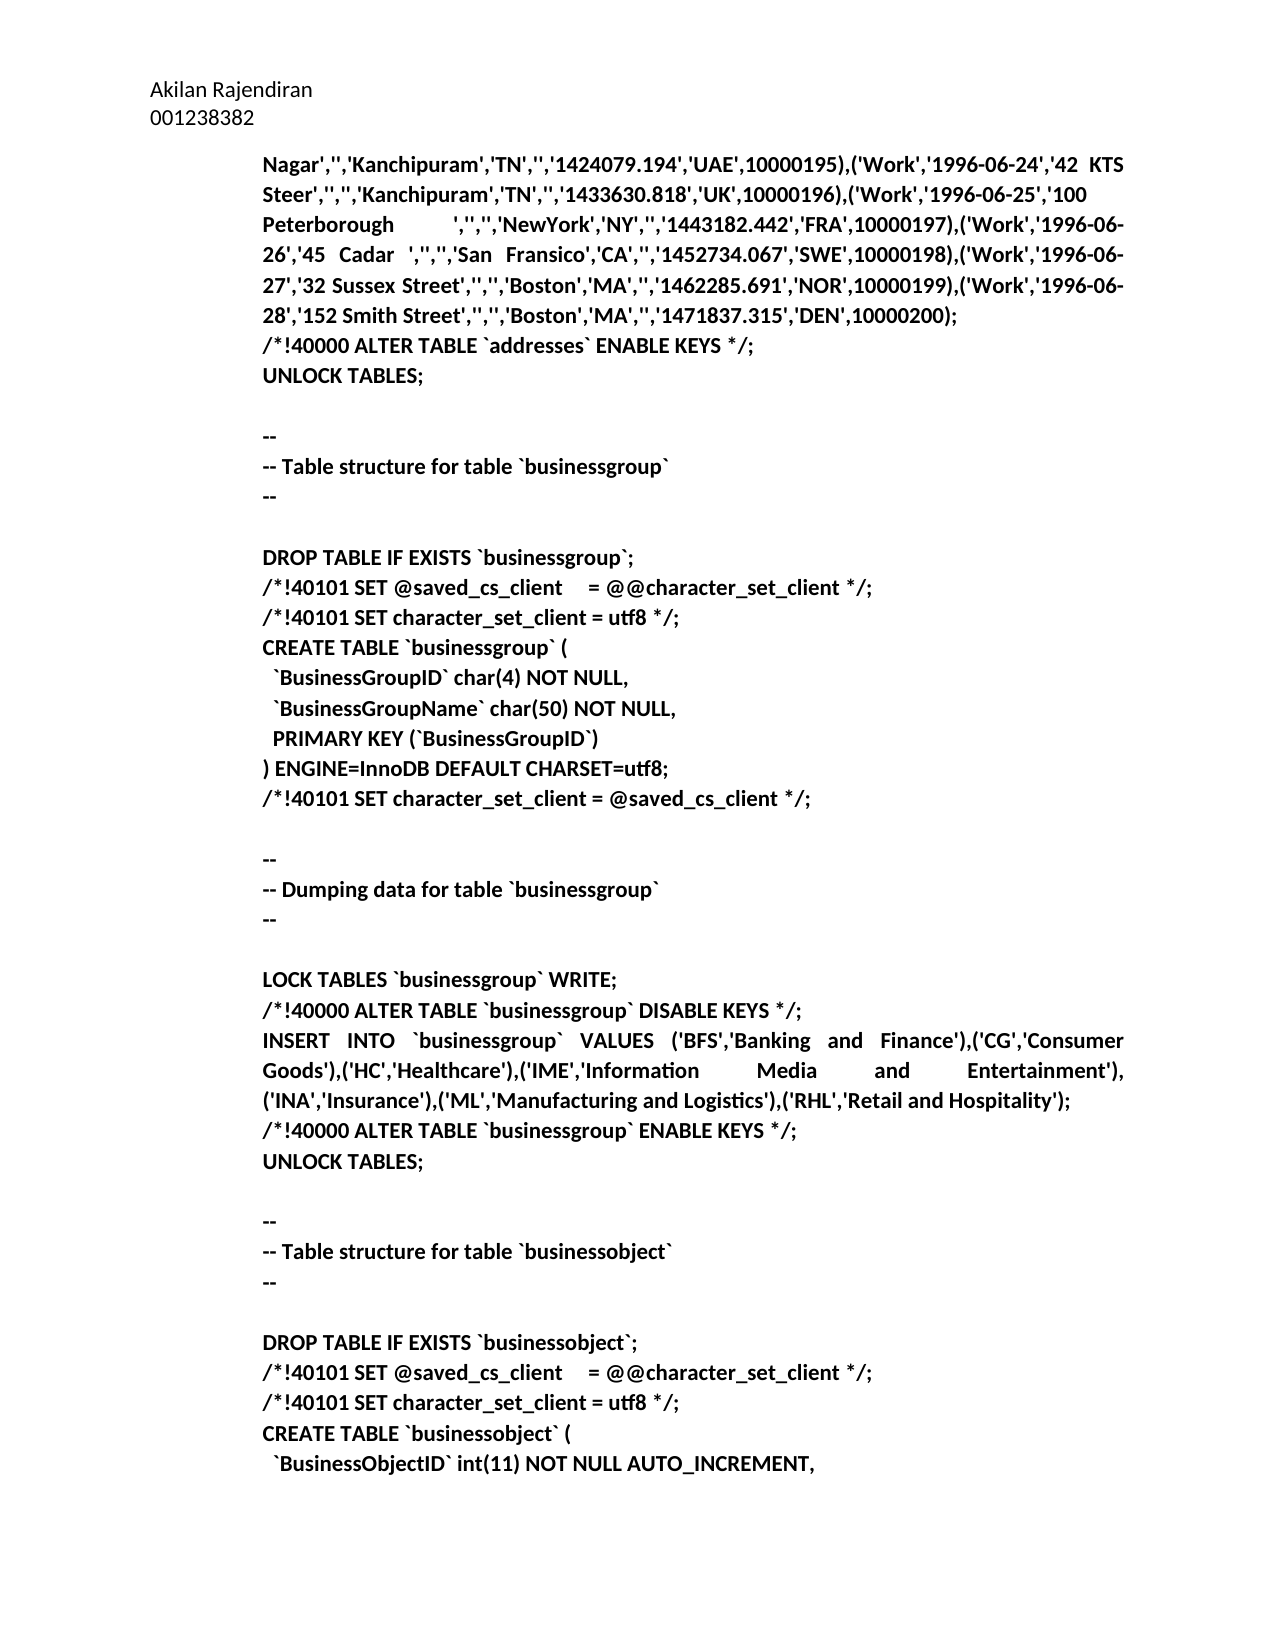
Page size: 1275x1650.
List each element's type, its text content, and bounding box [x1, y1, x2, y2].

list /*!40000 ALTER TABLE `businessgroup` DISABLE KEYS */; [262, 996, 1125, 1024]
list INSERT INTO `businessgroup` VALUES ('BFS','Banking and Finance'),('CG','Consumer Goods'),('HC','Healthcare'),('IME','Information Media and Entertainment'),('INA','Insurance'),('ML','Manufacturing and Logistics'),('RHL','Retail and Hospitality'); [262, 1026, 1125, 1114]
list -- Table structure for table `businessobject` [262, 1237, 1125, 1266]
list /*!40000 ALTER TABLE `businessgroup` ENABLE KEYS */; [262, 1117, 1125, 1145]
list `BusinessGroupName` char(50) NOT NULL, [262, 694, 1125, 722]
list ) ENGINE=InnoDB DEFAULT CHARSET=utf8; [262, 754, 1125, 782]
list /*!40101 SET character_set_client = utf8 */; [262, 1388, 1125, 1417]
list -- [262, 1207, 1125, 1235]
list -- [262, 845, 1125, 873]
list PRIMARY KEY (`BusinessGroupID`) [262, 724, 1125, 752]
list `BusinessObjectID` int(11) NOT NULL AUTO_INCREMENT, [262, 1449, 1125, 1477]
list CREATE TABLE `businessobject` ( [262, 1419, 1125, 1447]
list /*!40101 SET @saved_cs_client = @@character_set_client */; [262, 1358, 1125, 1386]
list DROP TABLE IF EXISTS `businessobject`; [262, 1328, 1125, 1356]
list `BusinessGroupID` char(4) NOT NULL, [262, 663, 1125, 692]
list UNLOCK TABLES; [262, 361, 1125, 389]
list -- [262, 482, 1125, 510]
list LOCK TABLES `businessgroup` WRITE; [262, 966, 1125, 994]
list CREATE TABLE `businessgroup` ( [262, 633, 1125, 661]
list -- Dumping data for table `businessgroup` [262, 875, 1125, 903]
list -- Table structure for table `businessgroup` [262, 452, 1125, 480]
list -- [262, 1268, 1125, 1296]
list DROP TABLE IF EXISTS `businessgroup`; [262, 543, 1125, 571]
list UNLOCK TABLES; [262, 1147, 1125, 1175]
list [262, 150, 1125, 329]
list /*!40000 ALTER TABLE `addresses` ENABLE KEYS */; [262, 331, 1125, 359]
list /*!40101 SET character_set_client = @saved_cs_client */; [262, 784, 1125, 812]
list -- [262, 905, 1125, 933]
list /*!40101 SET @saved_cs_client = @@character_set_client */; [262, 573, 1125, 601]
list -- [262, 422, 1125, 450]
list /*!40101 SET character_set_client = utf8 */; [262, 603, 1125, 631]
